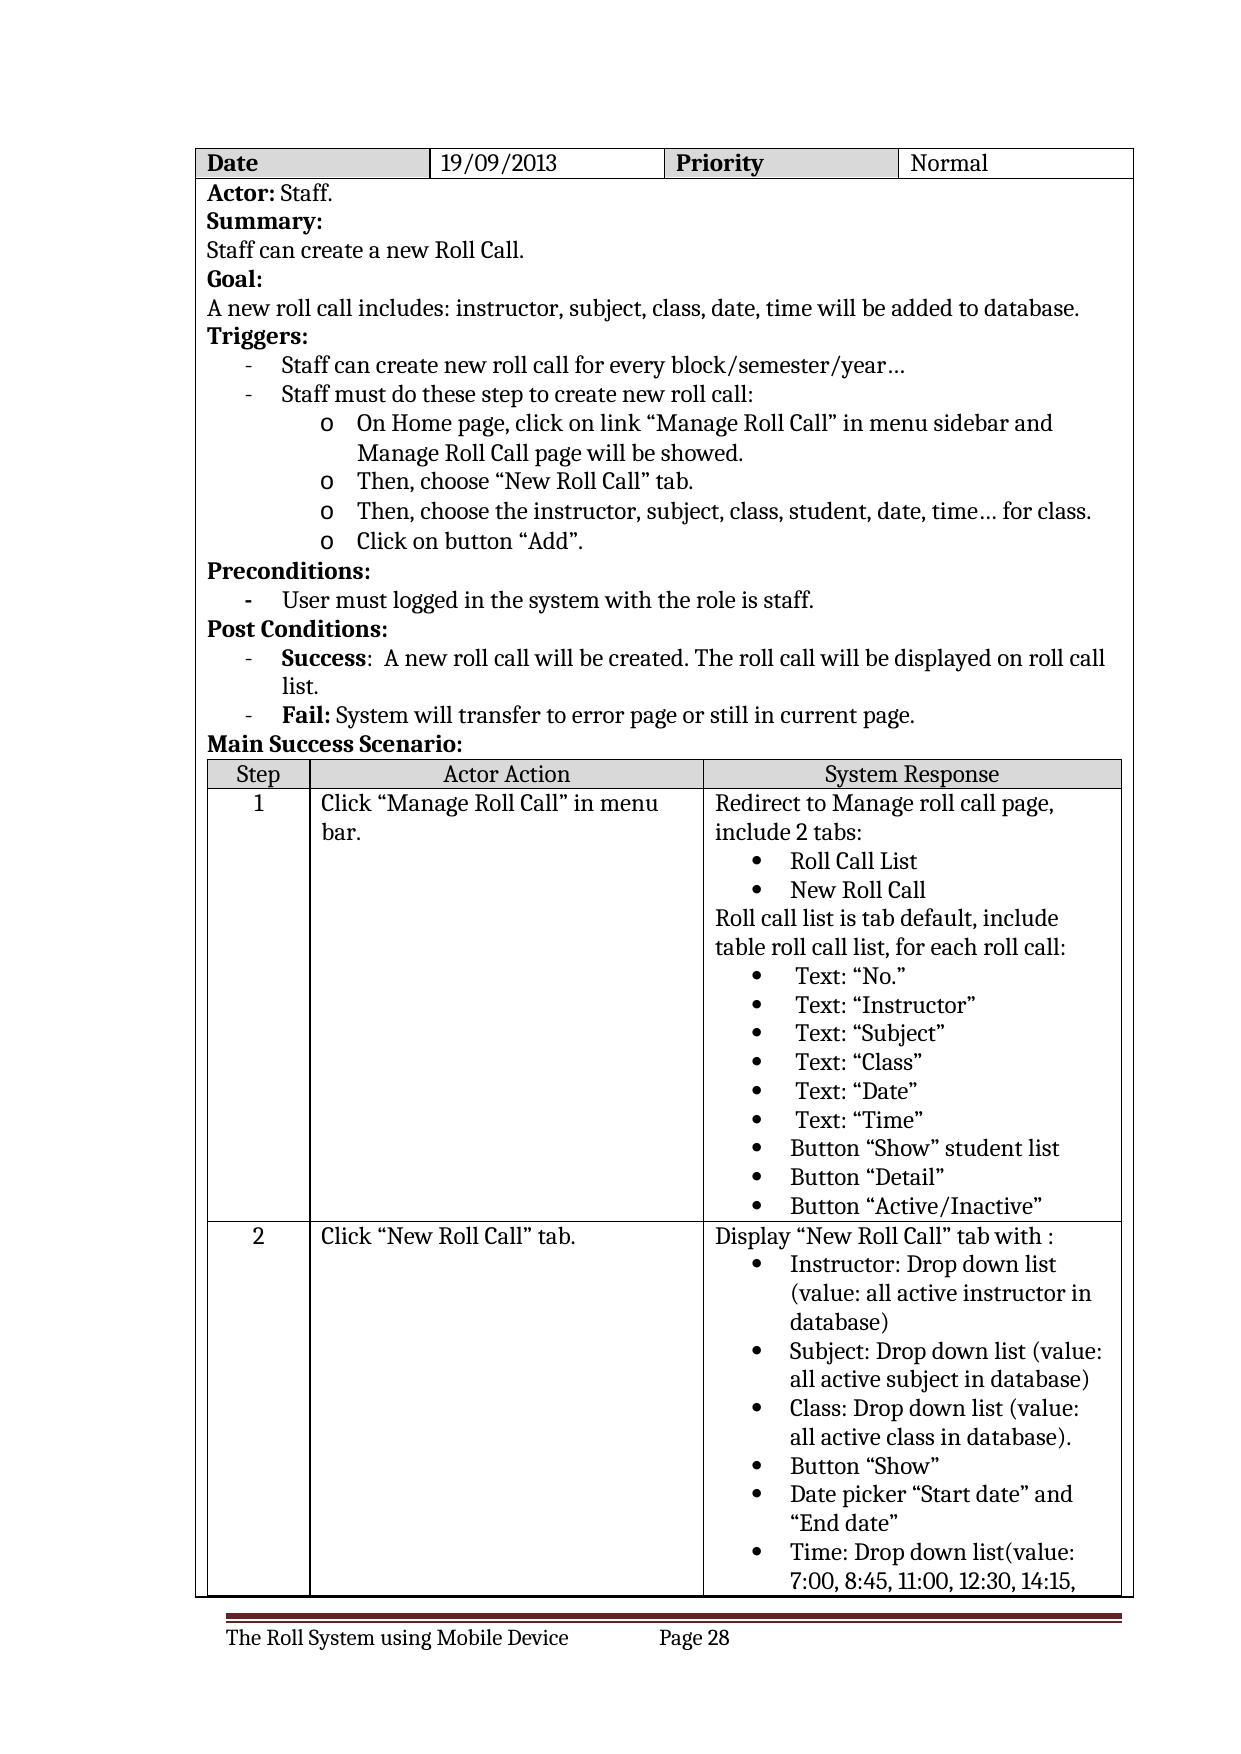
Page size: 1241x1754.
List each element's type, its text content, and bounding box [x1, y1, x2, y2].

table_cell 19/09/2013 [431, 149, 664, 177]
table_cell Priority [665, 149, 898, 177]
table_cell Date [196, 149, 429, 177]
table_cell Normal [899, 149, 1133, 177]
